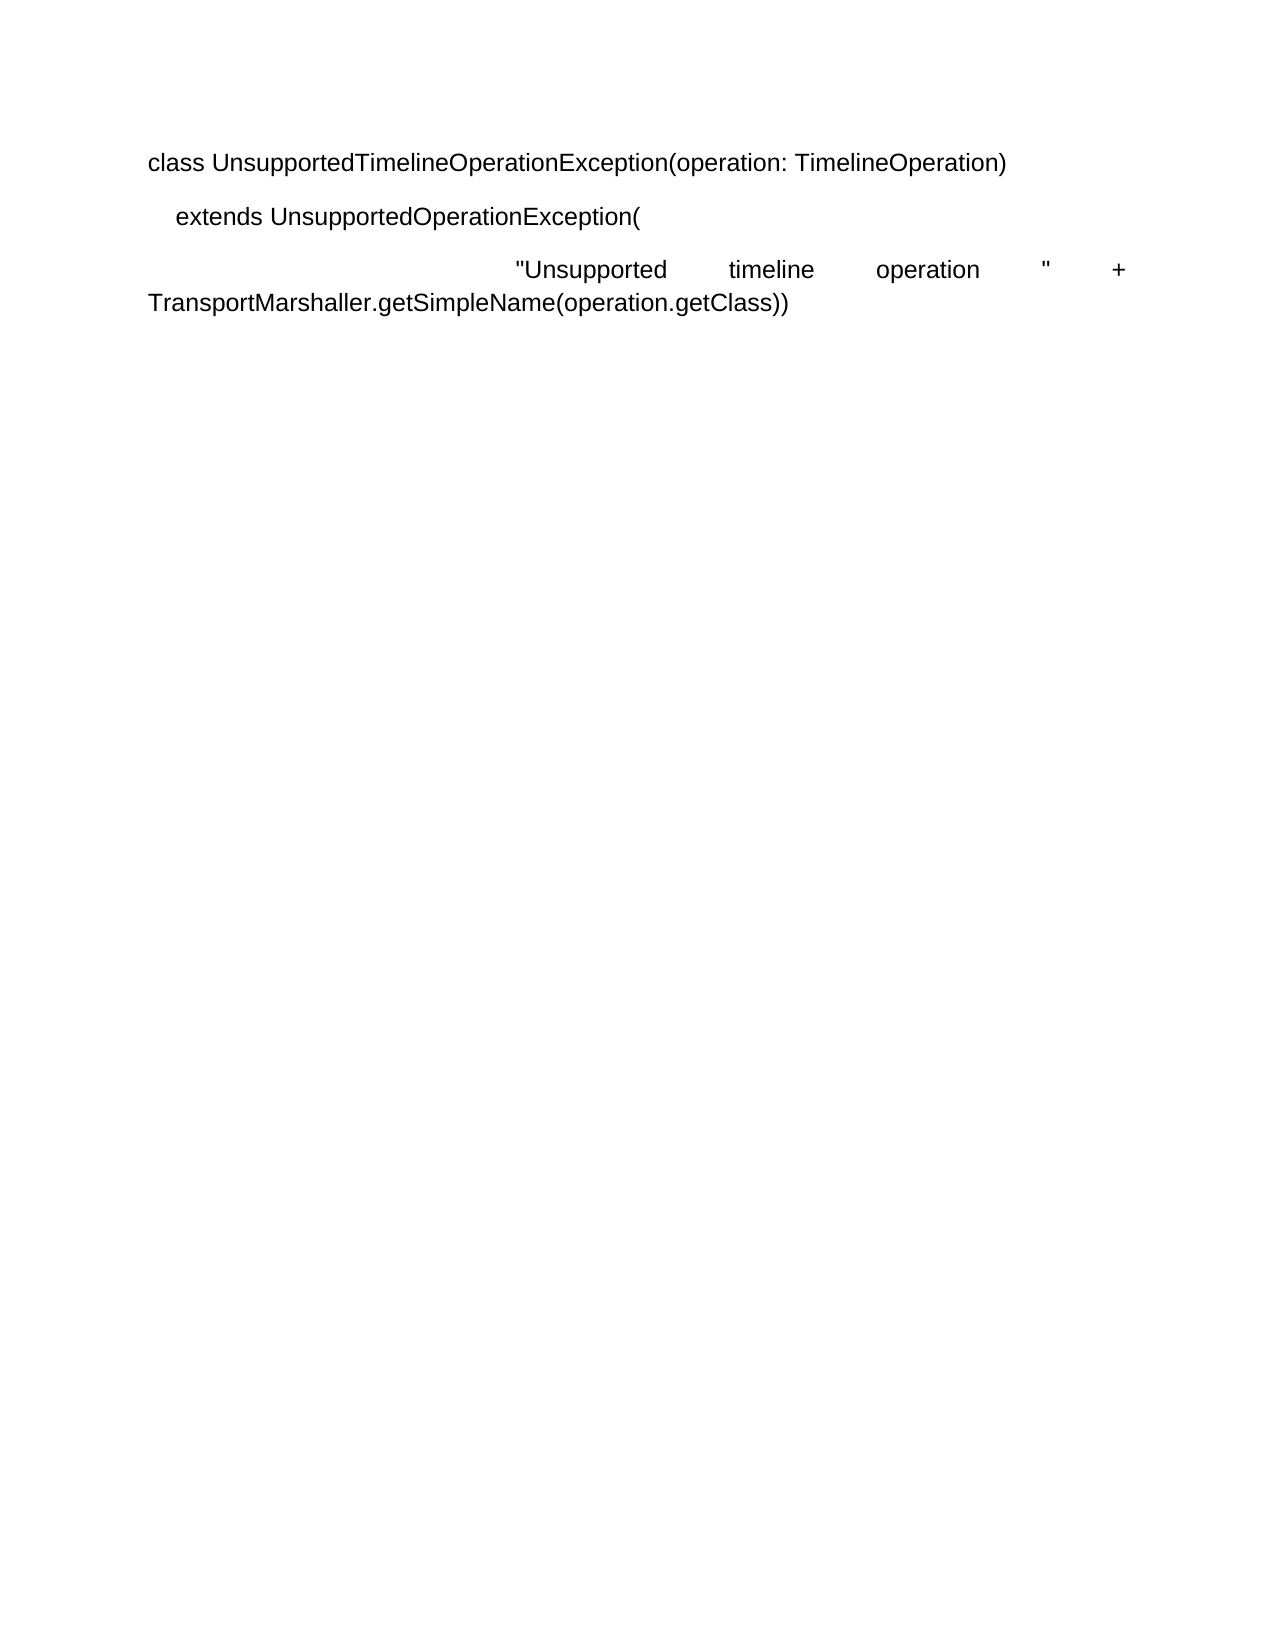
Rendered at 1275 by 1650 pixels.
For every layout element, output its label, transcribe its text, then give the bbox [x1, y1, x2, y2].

text class UnsupportedTimelineOperationException(operation: TimelineOperation) [148, 148, 1127, 176]
text "Unsupported timeline operation " + TransportMarshaller.getSimpleName(operation.getClass)) [148, 255, 1127, 317]
text extends UnsupportedOperationException( [148, 201, 1127, 230]
